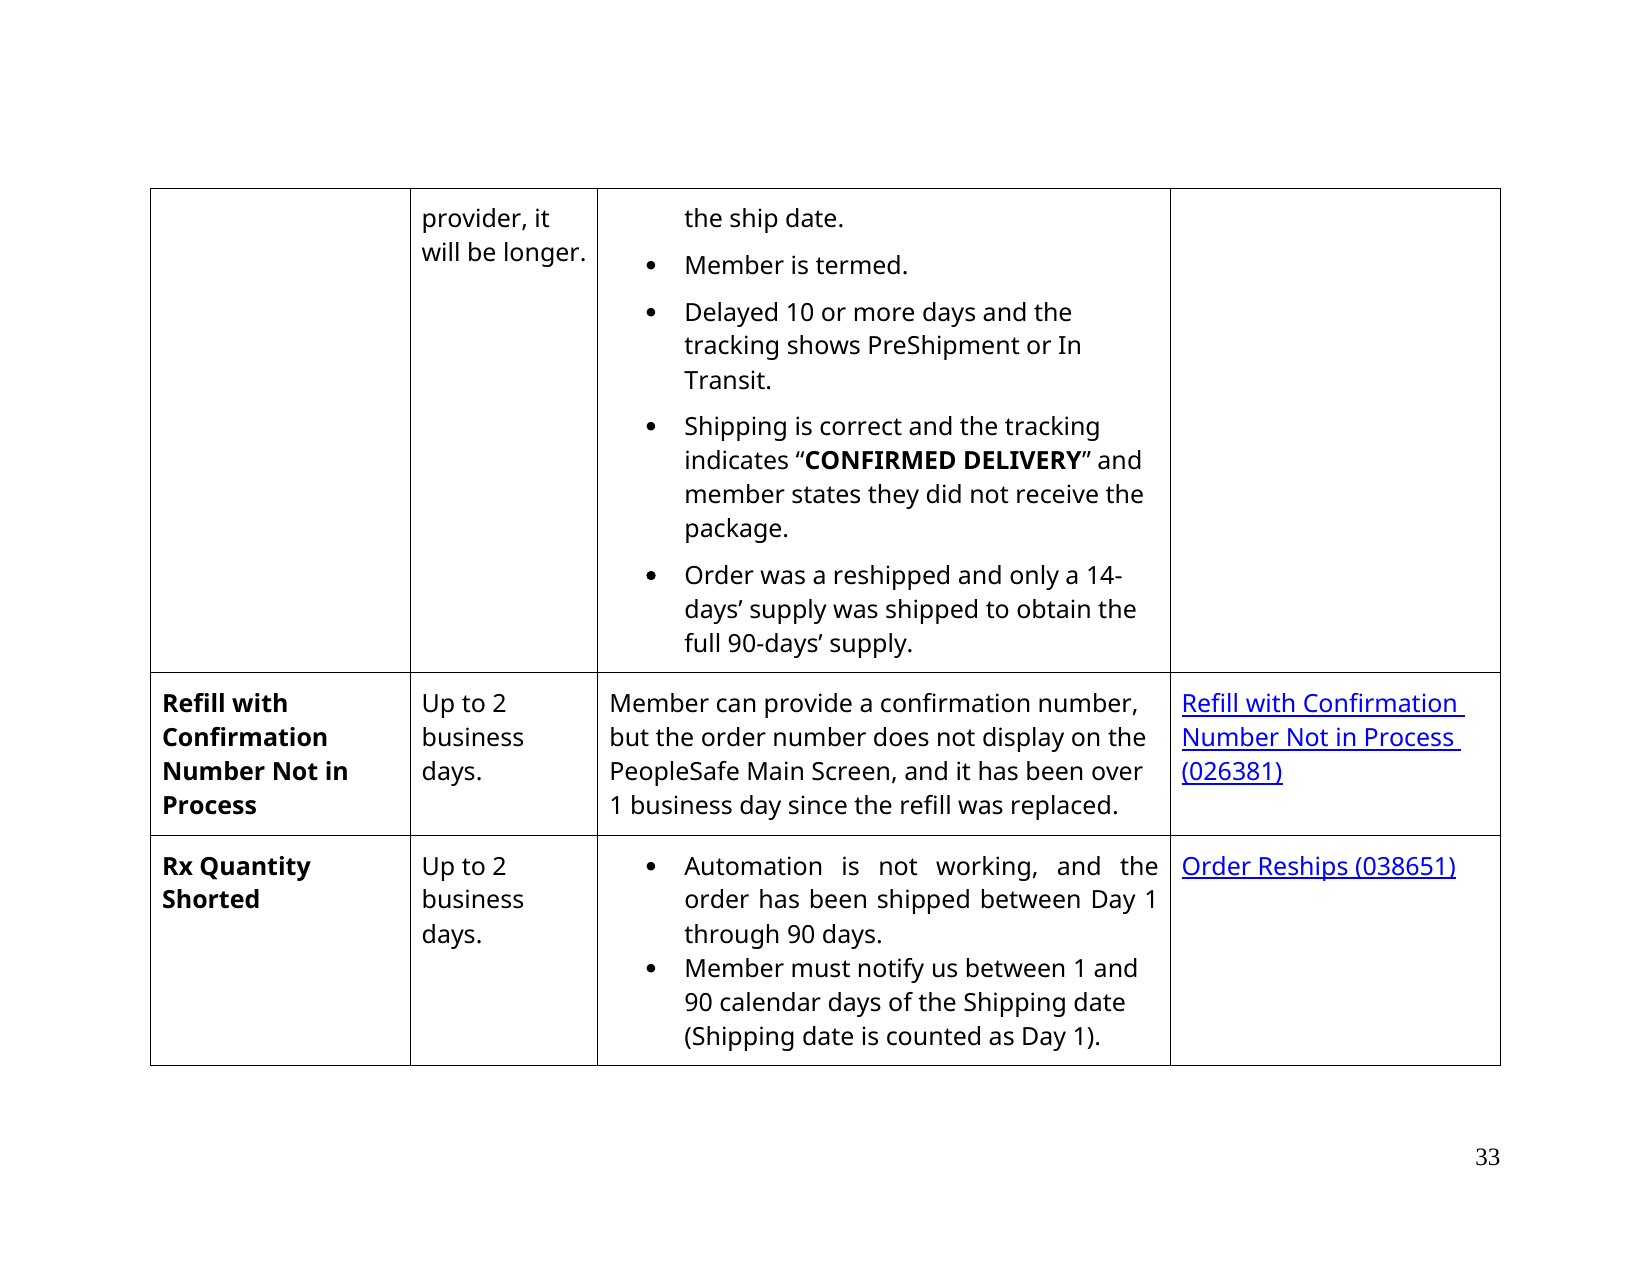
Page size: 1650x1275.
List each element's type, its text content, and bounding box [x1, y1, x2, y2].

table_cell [598, 189, 1170, 672]
table_cell Rx Quantity Shorted [151, 836, 410, 1065]
table_cell Order Reships (038651) [1171, 836, 1500, 1065]
table_cell Up to 2 business days. [411, 836, 597, 1065]
table_cell Refill with Confirmation Number Not in Process [151, 673, 410, 834]
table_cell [151, 189, 410, 672]
table_cell Member can provide a confirmation number, but the order number does not display on the PeopleSafe Main Screen, and it has been over 1 business day since the refill was replaced. [598, 673, 1170, 834]
table_cell Automation is not working, and the order has been shipped between Day 1 through 90 days. Member must notify us between 1 and 90 calendar days of the Shipping date (Shipping date is counted as Day 1). [598, 836, 1170, 1065]
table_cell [411, 189, 597, 672]
table_cell Refill with Confirmation Number Not in Process (026381) [1171, 673, 1500, 834]
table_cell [1171, 189, 1500, 672]
table_cell Up to 2 business days. [411, 673, 597, 834]
